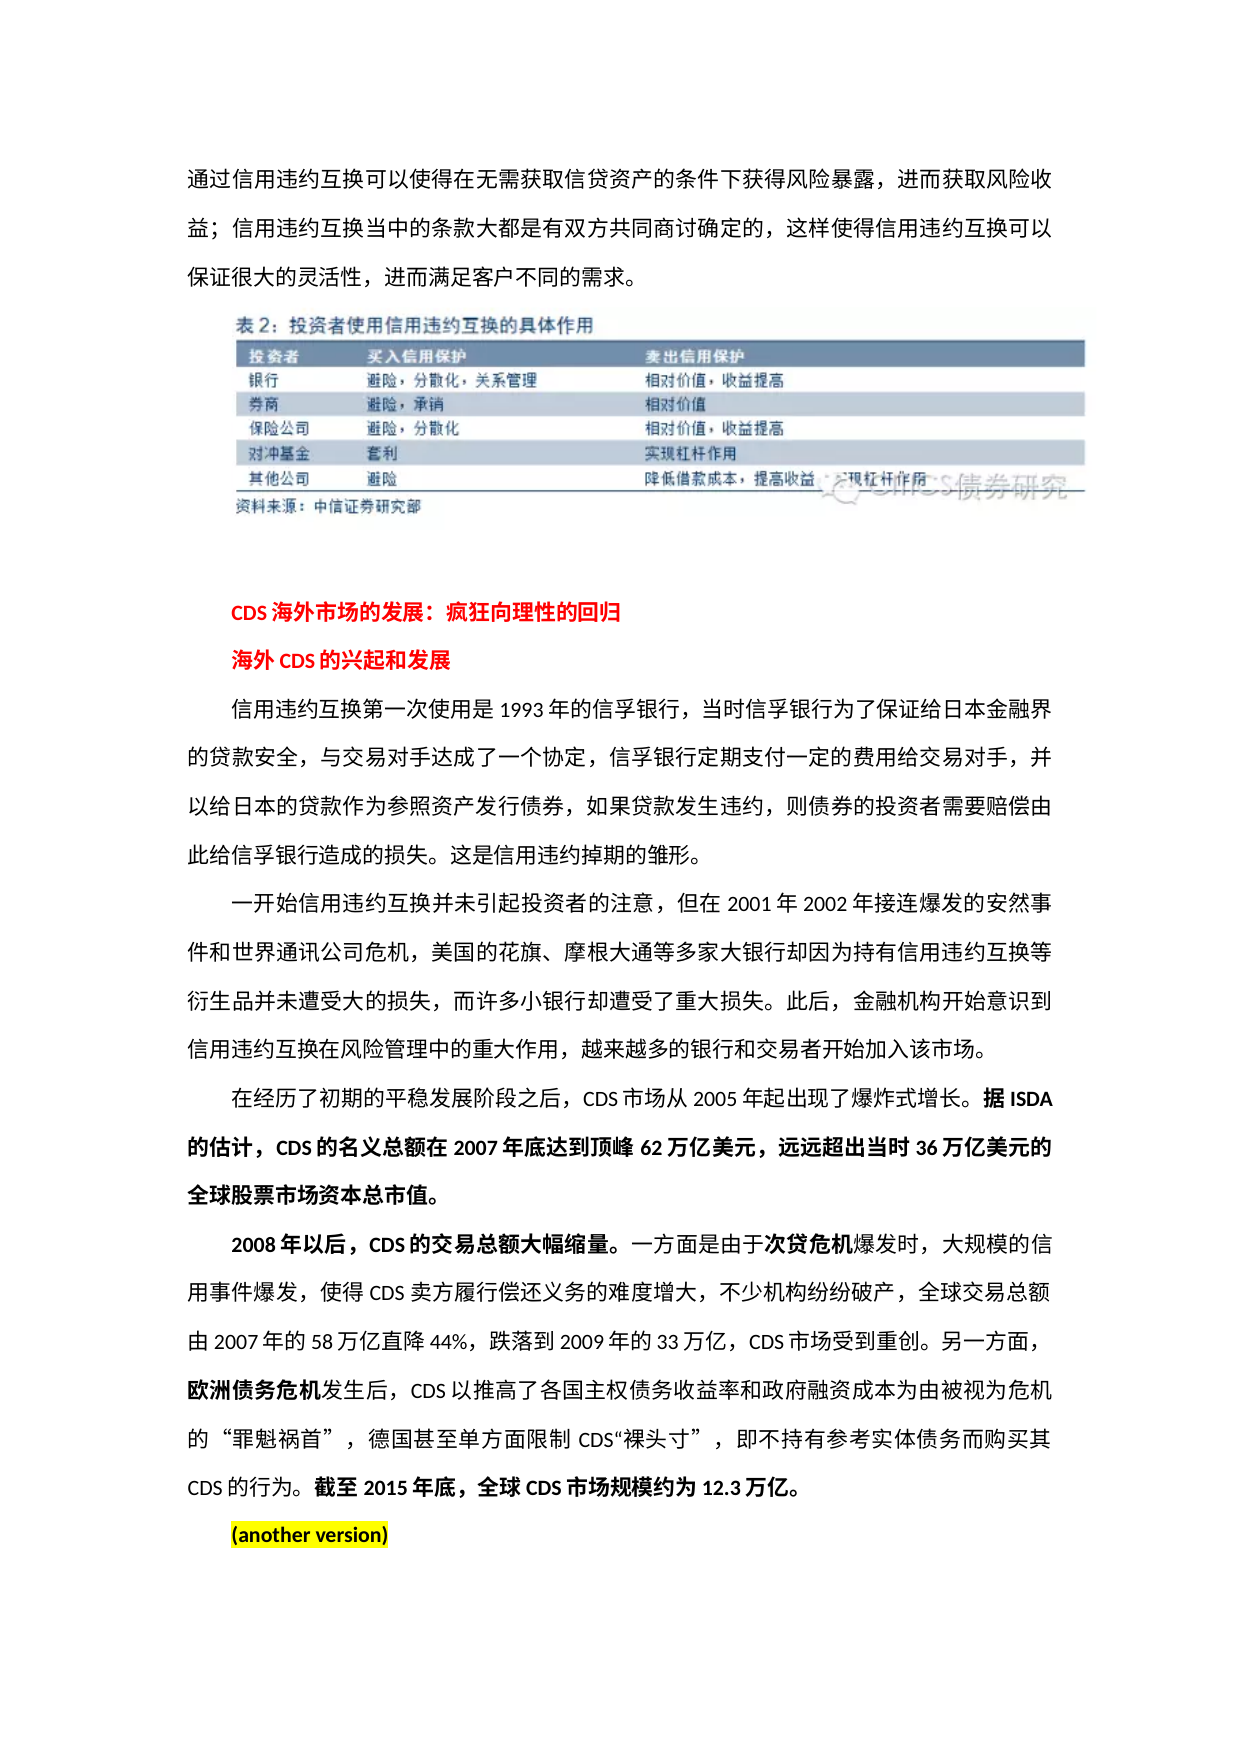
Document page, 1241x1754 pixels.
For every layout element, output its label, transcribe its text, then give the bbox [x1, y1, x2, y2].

text 海外CDS的兴起和发展 [187, 643, 1053, 675]
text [187, 162, 1053, 292]
text CDS海外市场的发展：疯狂向理性的回归 [187, 594, 1053, 627]
picture [231, 307, 1097, 530]
text 2008年以后，CDS的交易总额大幅缩量。一方面是由于次贷危机爆发时，大规模的信用事件爆发，使得CDS 卖方履行偿还义务的难度增大，不少机构纷纷破产，全球交易总额由2007年的58万亿直降44%，跌落到2009年的33万亿，CDS市场受到重创。另一方面，欧洲债务危机发生后，CDS以推高了各国主权债务收益率和政府融资成本为由被视为危机的“罪魁祸首”，德国甚至单方面限制 CDS“裸头寸”，即不持有参考实体债务而购买其CDS的行为。截至 2015年底，全球CDS市场规模约为12.3万亿。 [187, 1226, 1053, 1502]
text 在经历了初期的平稳发展阶段之后，CDS市场从2005年起出现了爆炸式增长。据ISDA的估计，CDS的名义总额在2007年底达到顶峰 62 万亿美元，远远超出当时36万亿美元的全球股票市场资本总市值。 [187, 1080, 1053, 1210]
text 一开始信用违约互换并未引起投资者的注意，但在2001年2002年接连爆发的安然事件和世界通讯公司危机，美国的花旗、摩根大通等多家大银行却因为持有信用违约互换等衍生品并未遭受大的损失，而许多小银行却遭受了重大损失。此后，金融机构开始意识到信用违约互换在风险管理中的重大作用，越来越多的银行和交易者开始加入该市场。 [187, 886, 1053, 1064]
text 信用违约互换第一次使用是 1993 年的信孚银行，当时信孚银行为了保证给日本金融界的贷款安全，与交易对手达成了一个协定，信孚银行定期支付一定的费用给交易对手，并以给日本的贷款作为参照资产发行债券，如果贷款发生违约，则债券的投资者需要赔偿由此给信孚银行造成的损失。这是信用违约掉期的雏形。 [187, 691, 1053, 870]
text (another version) [187, 1518, 1053, 1551]
